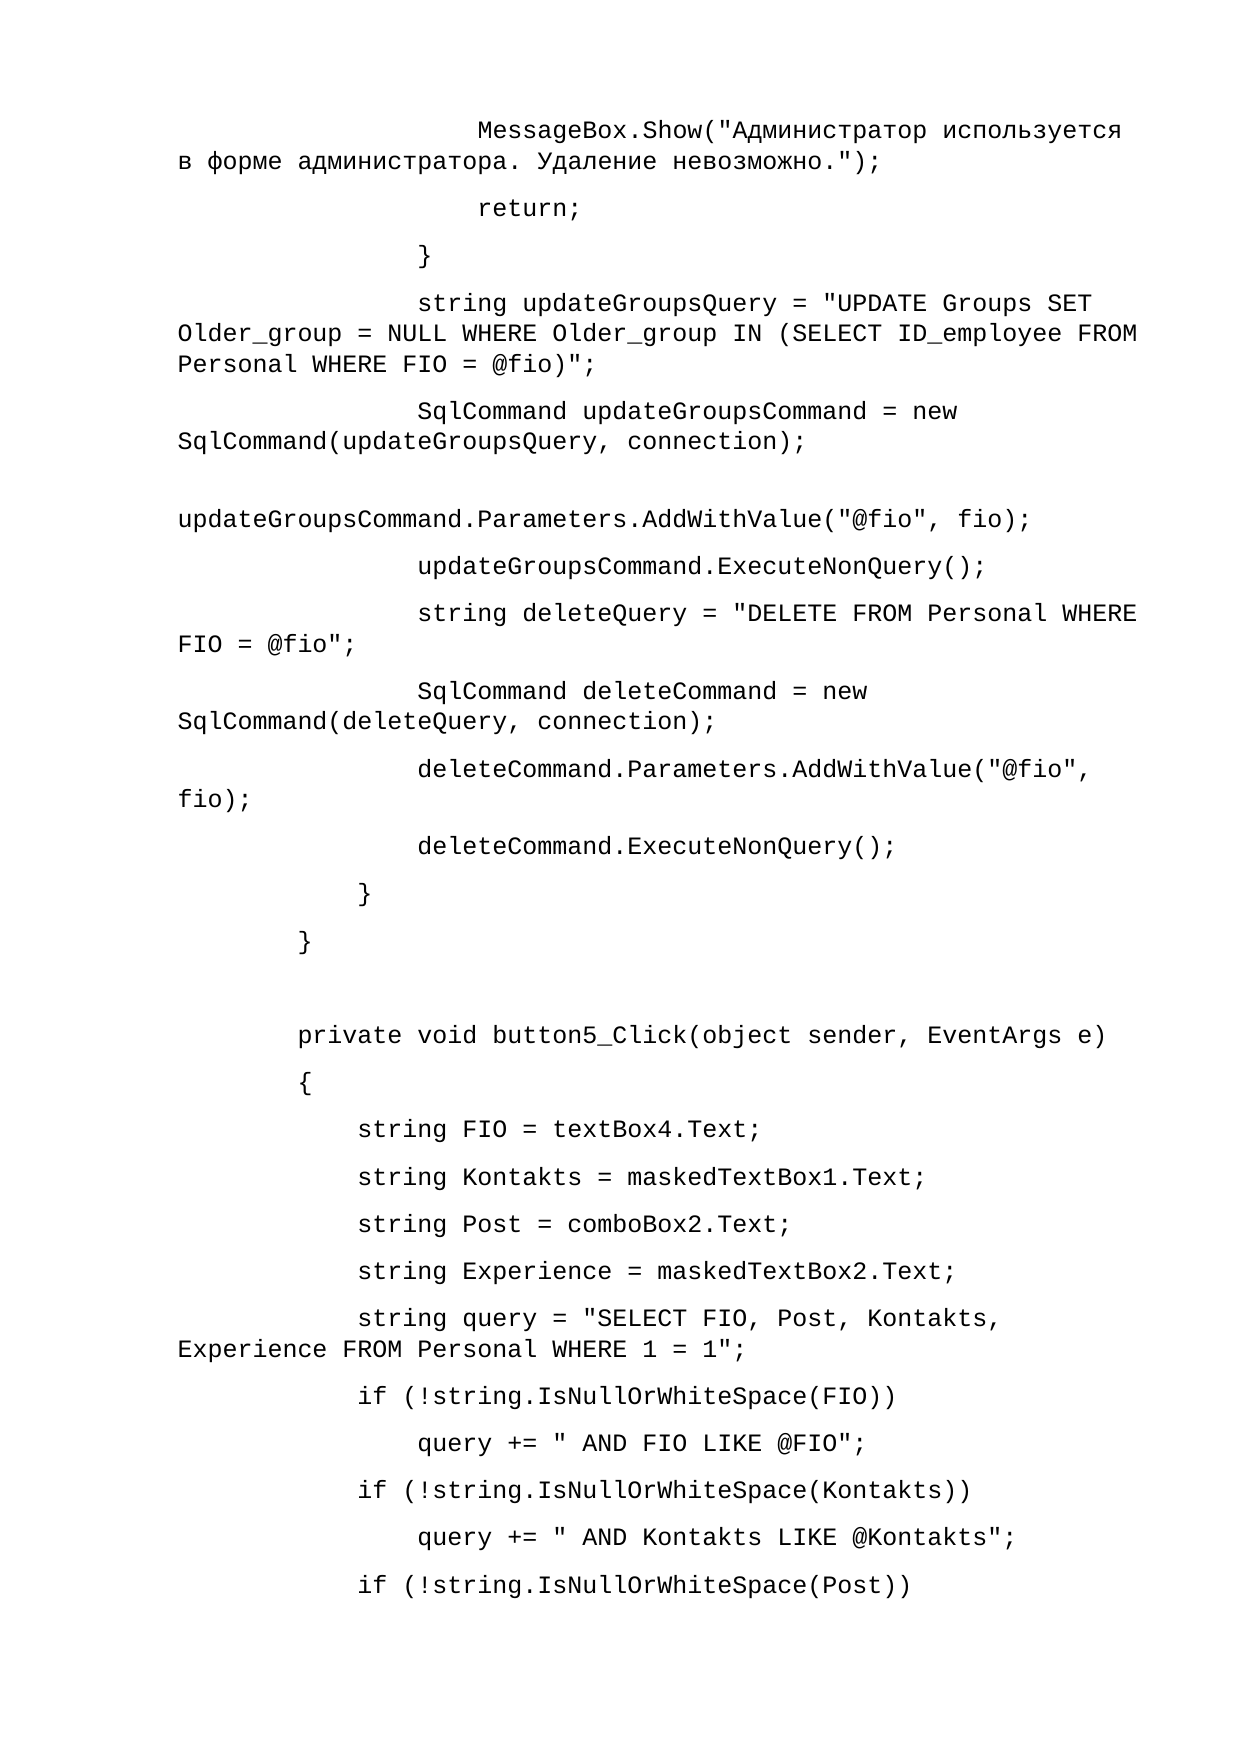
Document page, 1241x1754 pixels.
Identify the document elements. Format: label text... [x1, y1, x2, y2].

text return; [177, 196, 1152, 224]
text string Experience = maskedTextBox2.Text; [177, 1258, 1152, 1287]
text MessageBox.Show("Администратор используется в форме администратора. Удаление невозможно."); [177, 118, 1152, 177]
text updateGroupsCommand.Parameters.AddWithValue("@fio", fio); [177, 476, 1152, 535]
text string updateGroupsQuery = "UPDATE Groups SET Older_group = NULL WHERE Older_group IN (SELECT ID_employee FROM Personal WHERE FIO = @fio)"; [177, 290, 1152, 379]
text query += " AND FIO LIKE @FIO"; [177, 1431, 1152, 1459]
text string query = "SELECT FIO, Post, Kontakts, Experience FROM Personal WHERE 1 = 1"; [177, 1306, 1152, 1364]
text deleteCommand.ExecuteNonQuery(); [177, 834, 1152, 862]
text if (!string.IsNullOrWhiteSpace(FIO)) [177, 1383, 1152, 1412]
text } [177, 881, 1152, 909]
text } [177, 928, 1152, 957]
text private void button5_Click(object sender, EventArgs e) [177, 1023, 1152, 1051]
text { [177, 1070, 1152, 1098]
text if (!string.IsNullOrWhiteSpace(Kontakts)) [177, 1478, 1152, 1506]
text string Kontakts = maskedTextBox1.Text; [177, 1164, 1152, 1192]
text query += " AND Kontakts LIKE @Kontakts"; [177, 1525, 1152, 1553]
text } [177, 243, 1152, 271]
text string deleteQuery = "DELETE FROM Personal WHERE FIO = @fio"; [177, 601, 1152, 659]
text updateGroupsCommand.ExecuteNonQuery(); [177, 553, 1152, 582]
text SqlCommand deleteCommand = new SqlCommand(deleteQuery, connection); [177, 678, 1152, 737]
text string FIO = textBox4.Text; [177, 1117, 1152, 1145]
text deleteCommand.Parameters.AddWithValue("@fio", fio); [177, 756, 1152, 815]
text SqlCommand updateGroupsCommand = new SqlCommand(updateGroupsQuery, connection); [177, 398, 1152, 457]
text if (!string.IsNullOrWhiteSpace(Post)) [177, 1572, 1152, 1601]
text string Post = comboBox2.Text; [177, 1211, 1152, 1240]
